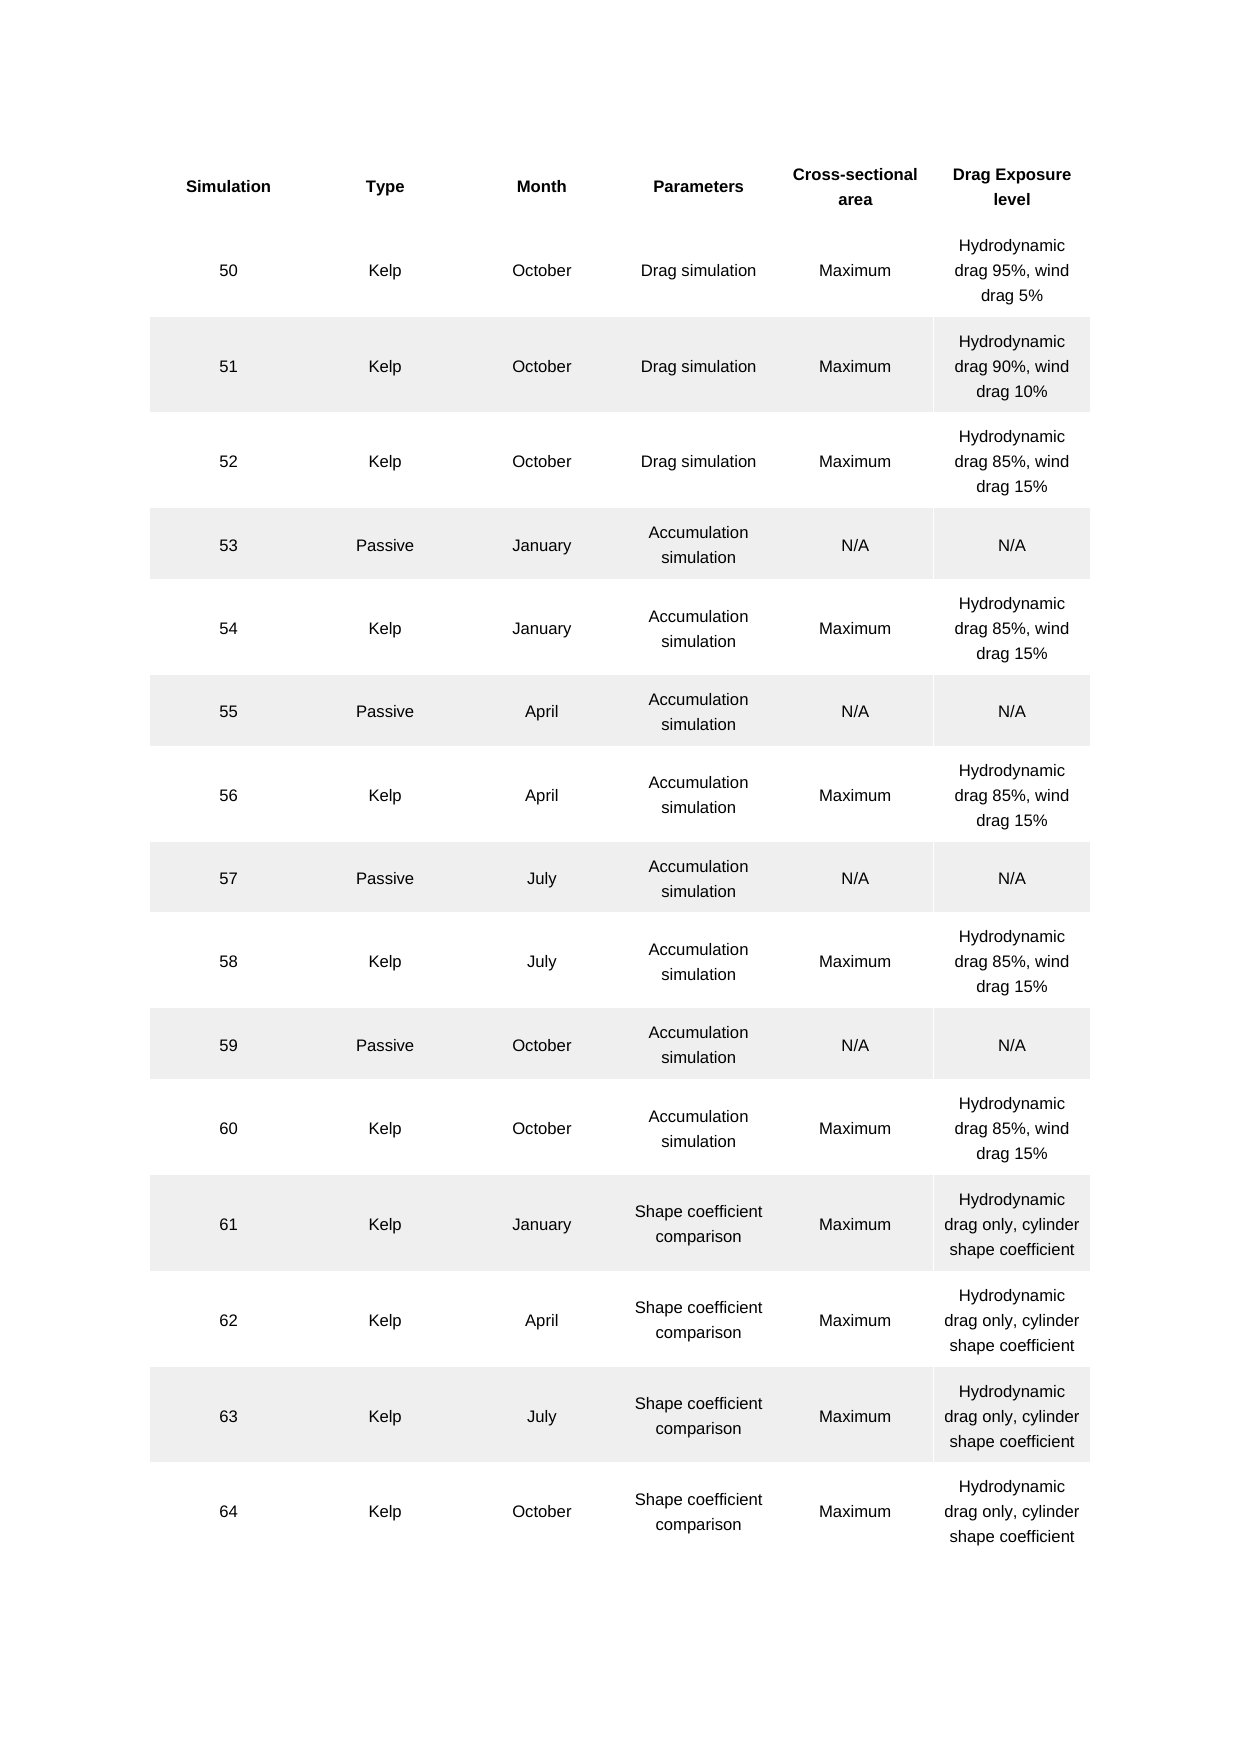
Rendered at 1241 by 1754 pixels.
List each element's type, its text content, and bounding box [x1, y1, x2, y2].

table_cell Drag simulation [620, 317, 777, 412]
table_cell Kelp [307, 913, 463, 1008]
table_cell October [463, 1463, 620, 1558]
table_cell October [463, 221, 620, 317]
table_cell Kelp [307, 1367, 463, 1462]
table_cell Hydrodynamic drag only, cylinder shape coefficient [934, 1367, 1090, 1462]
table_cell N/A [777, 1008, 933, 1079]
table_cell 63 [150, 1367, 307, 1462]
table_cell Maximum [777, 746, 933, 842]
table_cell Maximum [777, 317, 933, 412]
table_cell Kelp [307, 1175, 463, 1271]
table_header Drag Exposure level [934, 150, 1090, 221]
table_cell Hydrodynamic drag 85%, wind drag 15% [934, 913, 1090, 1008]
table_cell 55 [150, 675, 307, 746]
table_cell Hydrodynamic drag 85%, wind drag 15% [934, 746, 1090, 842]
table_cell Kelp [307, 746, 463, 842]
table_cell July [463, 842, 620, 912]
table_header Parameters [620, 150, 777, 221]
table_cell July [463, 913, 620, 1008]
table_cell January [463, 579, 620, 675]
table_cell N/A [934, 675, 1090, 746]
table_cell Kelp [307, 1463, 463, 1558]
table_cell April [463, 1271, 620, 1367]
table_cell 58 [150, 913, 307, 1008]
table_header Type [307, 150, 463, 221]
table_cell N/A [777, 842, 933, 912]
table_cell Hydrodynamic drag only, cylinder shape coefficient [934, 1271, 1090, 1367]
table_cell Kelp [307, 317, 463, 412]
table_cell N/A [934, 842, 1090, 912]
table_cell Passive [307, 508, 463, 579]
table_cell Hydrodynamic drag 95%, wind drag 5% [934, 221, 1090, 317]
table_cell April [463, 746, 620, 842]
table_cell Maximum [777, 1175, 933, 1271]
table_cell 56 [150, 746, 307, 842]
table_cell Accumulation simulation [620, 508, 777, 579]
table_header Month [463, 150, 620, 221]
table_cell October [463, 413, 620, 508]
table_cell October [463, 317, 620, 412]
table_cell 57 [150, 842, 307, 912]
table_cell Hydrodynamic drag 85%, wind drag 15% [934, 579, 1090, 675]
table_cell Shape coefficient comparison [620, 1463, 777, 1558]
table_cell 62 [150, 1271, 307, 1367]
table_cell Drag simulation [620, 413, 777, 508]
table_cell Kelp [307, 579, 463, 675]
table_cell 50 [150, 221, 307, 317]
table_cell Hydrodynamic drag only, cylinder shape coefficient [934, 1463, 1090, 1558]
table_cell Maximum [777, 1463, 933, 1558]
table_cell October [463, 1008, 620, 1079]
table_cell Accumulation simulation [620, 675, 777, 746]
table_cell Accumulation simulation [620, 913, 777, 1008]
table_cell October [463, 1079, 620, 1175]
table_cell 54 [150, 579, 307, 675]
table_cell Passive [307, 675, 463, 746]
table_cell N/A [934, 1008, 1090, 1079]
table_cell N/A [777, 675, 933, 746]
table_cell N/A [777, 508, 933, 579]
table_cell Hydrodynamic drag 85%, wind drag 15% [934, 1079, 1090, 1175]
table_cell January [463, 508, 620, 579]
table_cell April [463, 675, 620, 746]
table_cell Accumulation simulation [620, 1008, 777, 1079]
table_cell Maximum [777, 579, 933, 675]
table_cell Shape coefficient comparison [620, 1367, 777, 1462]
table_header Cross-sectional area [777, 150, 933, 221]
table_cell Maximum [777, 221, 933, 317]
table_cell Kelp [307, 221, 463, 317]
table_cell Accumulation simulation [620, 746, 777, 842]
table_cell Hydrodynamic drag only, cylinder shape coefficient [934, 1175, 1090, 1271]
table_cell 59 [150, 1008, 307, 1079]
table_cell Maximum [777, 1367, 933, 1462]
table_cell N/A [934, 508, 1090, 579]
table_cell January [463, 1175, 620, 1271]
table_cell Drag simulation [620, 221, 777, 317]
table_cell Kelp [307, 1271, 463, 1367]
table_cell Shape coefficient comparison [620, 1175, 777, 1271]
table_cell Kelp [307, 413, 463, 508]
table_cell Passive [307, 1008, 463, 1079]
table_cell Hydrodynamic drag 85%, wind drag 15% [934, 413, 1090, 508]
table_cell July [463, 1367, 620, 1462]
table_cell Shape coefficient comparison [620, 1271, 777, 1367]
table_cell Maximum [777, 913, 933, 1008]
table_header Simulation [150, 150, 307, 221]
table_cell Kelp [307, 1079, 463, 1175]
table_cell Accumulation simulation [620, 1079, 777, 1175]
table_cell Accumulation simulation [620, 579, 777, 675]
table_cell Maximum [777, 1079, 933, 1175]
table_cell 53 [150, 508, 307, 579]
table_cell 52 [150, 413, 307, 508]
table_cell Maximum [777, 1271, 933, 1367]
table_cell 64 [150, 1463, 307, 1558]
table_cell Maximum [777, 413, 933, 508]
table_cell Hydrodynamic drag 90%, wind drag 10% [934, 317, 1090, 412]
table_cell 60 [150, 1079, 307, 1175]
table_cell 61 [150, 1175, 307, 1271]
table_cell 51 [150, 317, 307, 412]
table_cell Accumulation simulation [620, 842, 777, 912]
table_cell Passive [307, 842, 463, 912]
